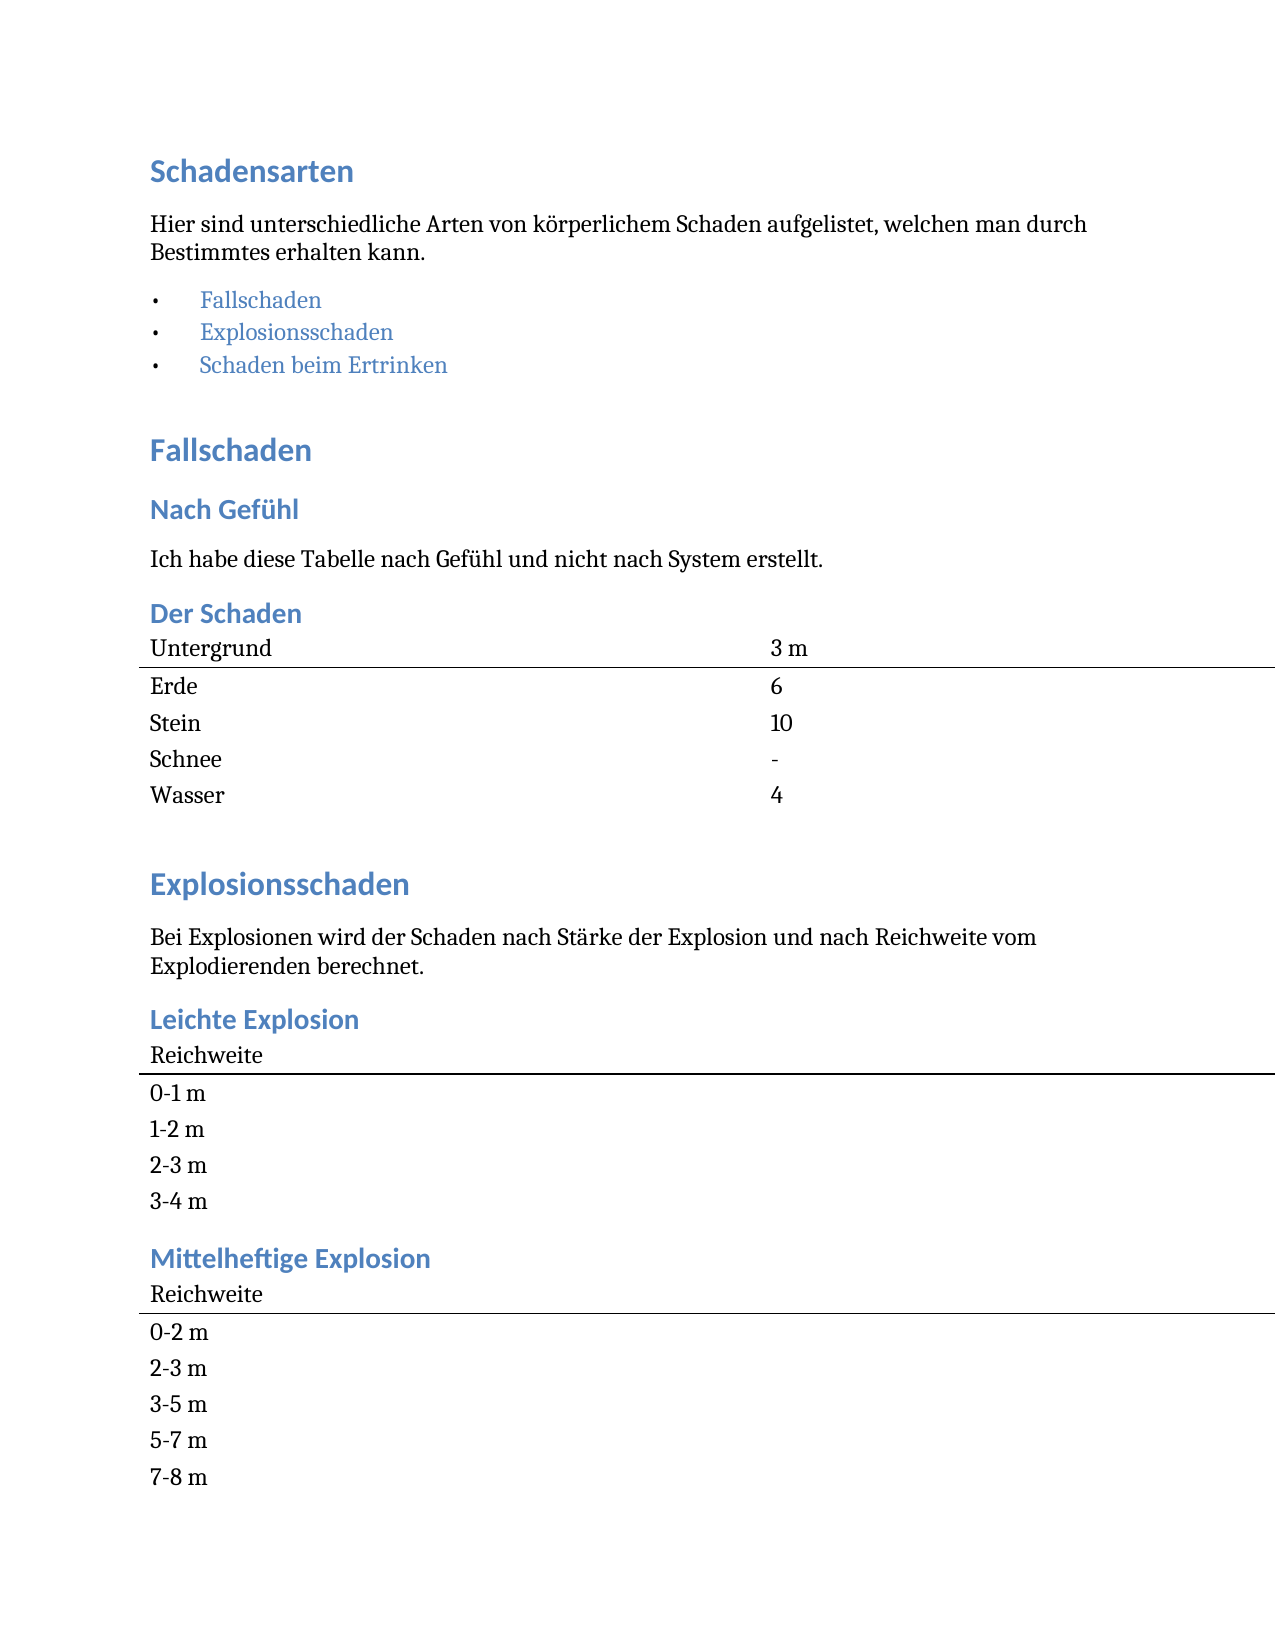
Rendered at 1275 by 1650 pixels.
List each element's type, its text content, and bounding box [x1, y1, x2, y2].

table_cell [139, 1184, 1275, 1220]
text Bei Explosionen wird der Schaden nach Stärke der Explosion und nach Reichweite vom Explodierenden berechnet. [150, 923, 1125, 980]
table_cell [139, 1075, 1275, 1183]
subtitle Explosionsschaden [150, 863, 1125, 904]
text Hier sind unterschiedliche Arten von körperlichem Schaden aufgelistet, welchen man durch Bestimmtes erhalten kann. [150, 209, 1125, 267]
subtitle Fallschaden [150, 429, 1125, 470]
list Schaden beim Ertrinken [150, 351, 1125, 379]
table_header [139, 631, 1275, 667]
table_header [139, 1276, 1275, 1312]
list Explosionsschaden [150, 318, 1125, 347]
list Fallschaden [150, 286, 1125, 314]
subtitle Nach Gefühl [150, 491, 1125, 527]
subtitle Schadensarten [150, 150, 1125, 191]
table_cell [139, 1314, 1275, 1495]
subtitle Der Schaden [150, 595, 1125, 631]
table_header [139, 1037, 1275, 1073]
subtitle Mittelheftige Explosion [150, 1241, 1125, 1276]
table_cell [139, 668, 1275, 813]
text Ich habe diese Tabelle nach Gefühl und nicht nach System erstellt. [150, 545, 1125, 574]
subtitle Leichte Explosion [150, 1001, 1125, 1037]
